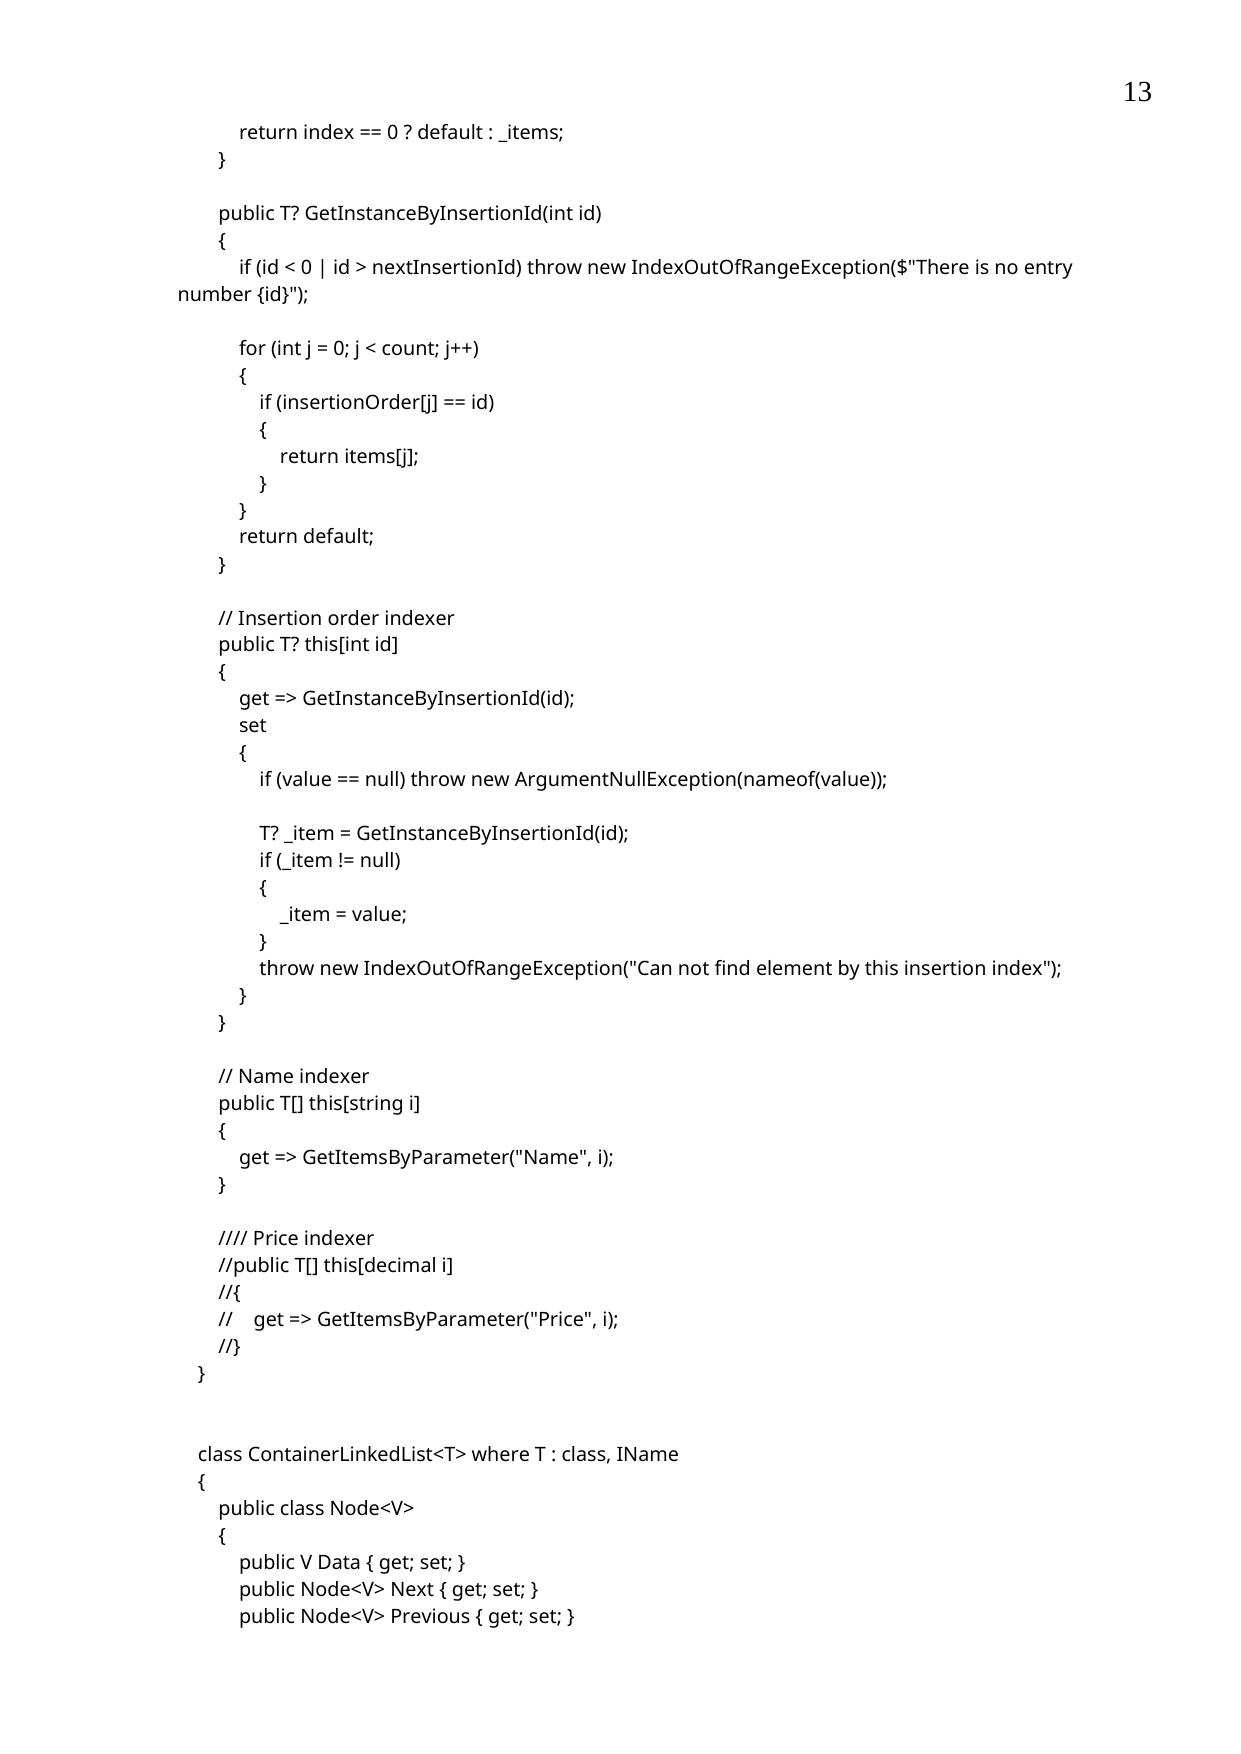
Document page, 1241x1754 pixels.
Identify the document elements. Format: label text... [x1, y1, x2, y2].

text if (id < 0 | id > nextInsertionId) throw new IndexOutOfRangeException($"There is no entry number {id}"); [177, 253, 1152, 307]
text if (insertionOrder[j] == id) [177, 388, 1152, 415]
text } [177, 981, 1152, 1008]
text //} [177, 1332, 1152, 1359]
text } [177, 550, 1152, 577]
text public Node<V> Previous { get; set; } [177, 1602, 1152, 1629]
text { [177, 415, 1152, 442]
text public Node<V> Next { get; set; } [177, 1575, 1152, 1602]
text } [177, 1359, 1152, 1386]
text return default; [177, 523, 1152, 550]
text public T? GetInstanceByInsertionId(int id) [177, 199, 1152, 226]
text get => GetInstanceByInsertionId(id); [177, 685, 1152, 712]
text throw new IndexOutOfRangeException("Can not find element by this insertion index"); [177, 954, 1152, 981]
text if (value == null) throw new ArgumentNullException(nameof(value)); [177, 766, 1152, 793]
text { [177, 1467, 1152, 1494]
text } [177, 927, 1152, 954]
text class ContainerLinkedList<T> where T : class, IName [177, 1440, 1152, 1467]
text { [177, 739, 1152, 766]
text public V Data { get; set; } [177, 1548, 1152, 1575]
text } [177, 1170, 1152, 1197]
text } [177, 469, 1152, 496]
text //// Price indexer [177, 1224, 1152, 1251]
text { [177, 226, 1152, 253]
text { [177, 1116, 1152, 1143]
text return index == 0 ? default : _items; [177, 118, 1152, 145]
text set [177, 712, 1152, 739]
text for (int j = 0; j < count; j++) [177, 334, 1152, 361]
text get => GetItemsByParameter("Name", i); [177, 1143, 1152, 1170]
text } [177, 496, 1152, 523]
text // Name indexer [177, 1062, 1152, 1089]
text public T[] this[string i] [177, 1089, 1152, 1116]
text public class Node<V> [177, 1494, 1152, 1521]
text T? _item = GetInstanceByInsertionId(id); [177, 819, 1152, 847]
text return items[j]; [177, 442, 1152, 469]
text { [177, 873, 1152, 901]
text if (_item != null) [177, 847, 1152, 873]
text //public T[] this[decimal i] [177, 1251, 1152, 1278]
text // Insertion order indexer [177, 604, 1152, 631]
text public T? this[int id] [177, 631, 1152, 658]
text // get => GetItemsByParameter("Price", i); [177, 1305, 1152, 1332]
text } [177, 145, 1152, 172]
text } [177, 1008, 1152, 1035]
text { [177, 1521, 1152, 1548]
text _item = value; [177, 901, 1152, 927]
text { [177, 361, 1152, 388]
text //{ [177, 1278, 1152, 1305]
text { [177, 658, 1152, 685]
